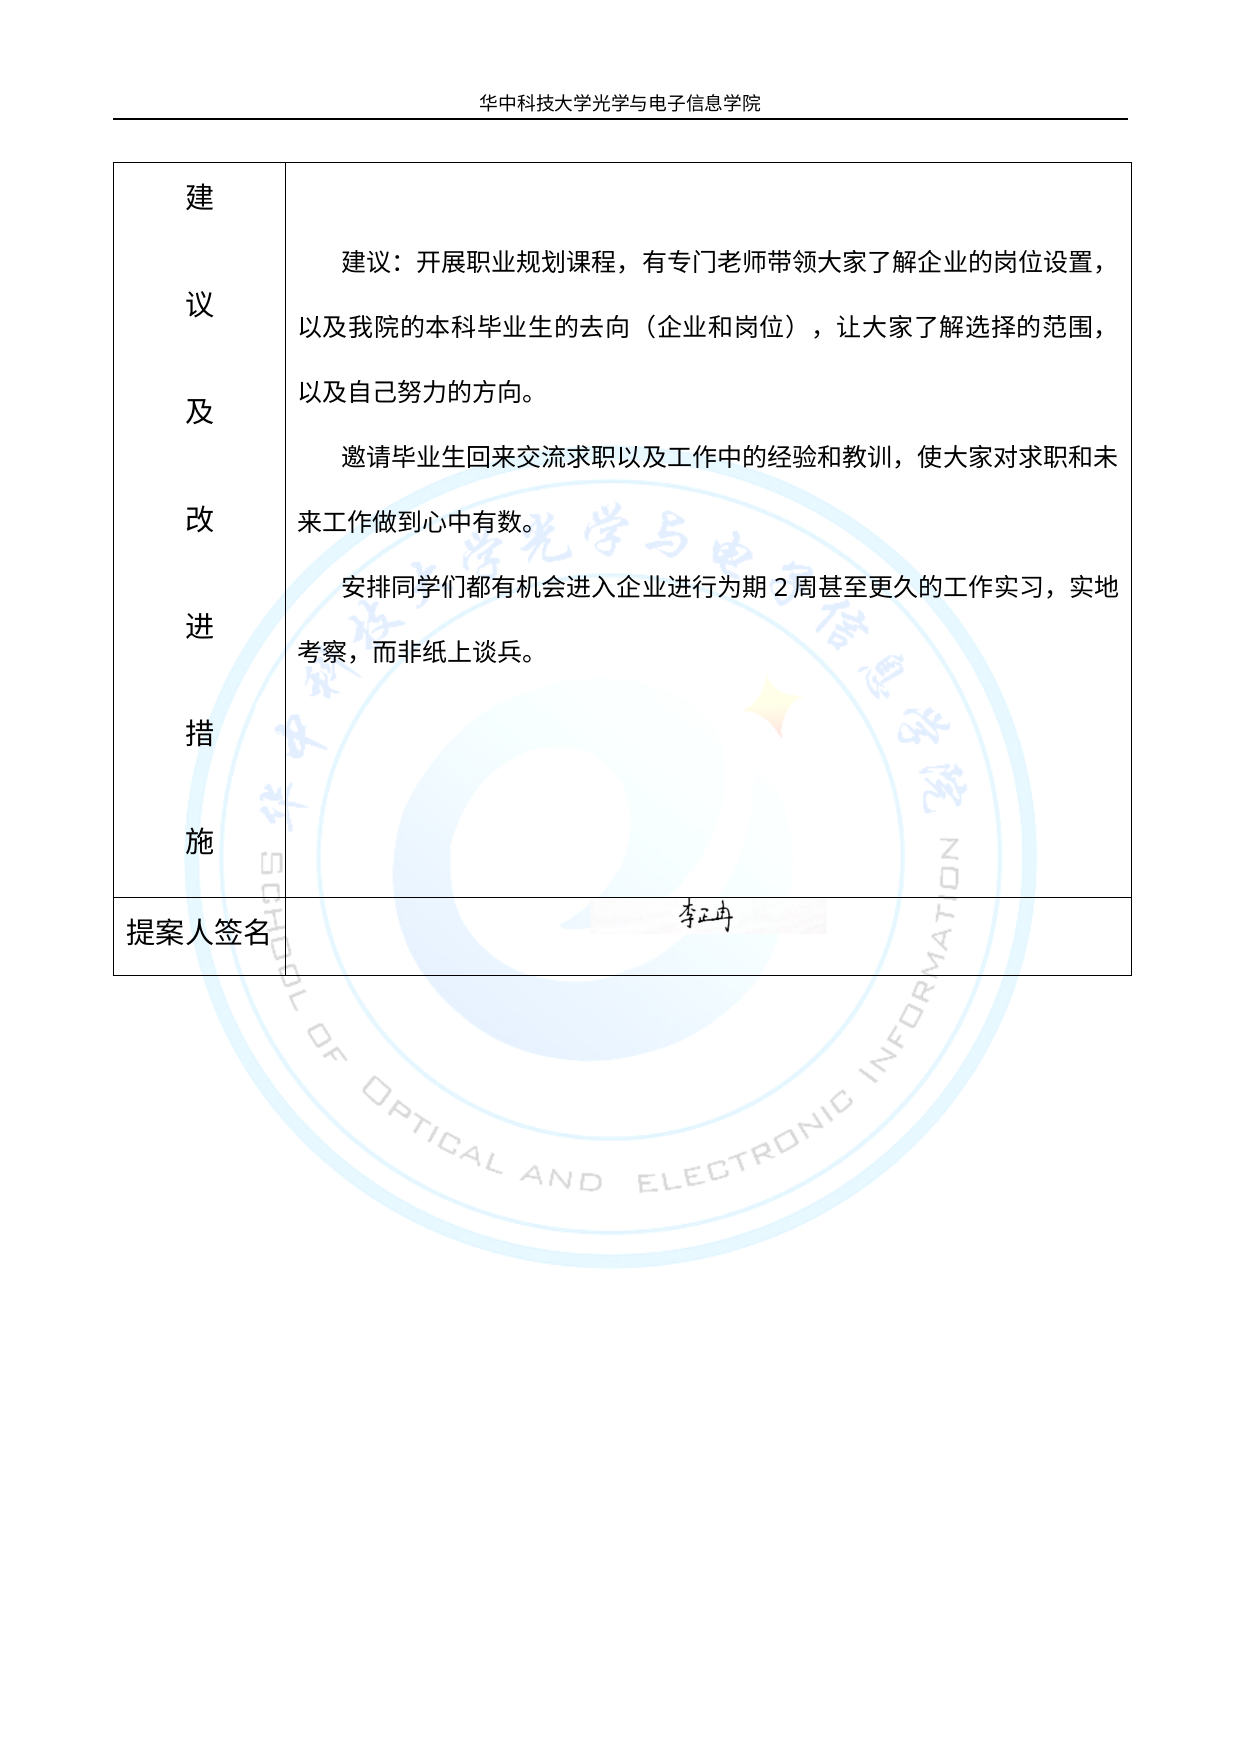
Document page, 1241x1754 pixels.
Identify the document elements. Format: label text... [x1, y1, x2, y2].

table_cell [286, 898, 1131, 975]
picture [591, 898, 826, 934]
table_cell 提案人签名 [114, 898, 285, 975]
table_cell 建议：开展职业规划课程，有专门老师带领大家了解企业的岗位设置，以及我院的本科毕业生的去向（企业和岗位），让大家了解选择的范围，以及自己努力的方向。 邀请毕业生回来交流求职以及工作中的经验和教训，使大家对求职和未来工作做到心中有数。 安排同学们都有机会进入企业进行为期2周甚至更久的工作实习，实地考察，而非纸上谈兵。 [286, 163, 1131, 897]
table_cell 建 议 及 改 进 措 施 [114, 163, 285, 897]
